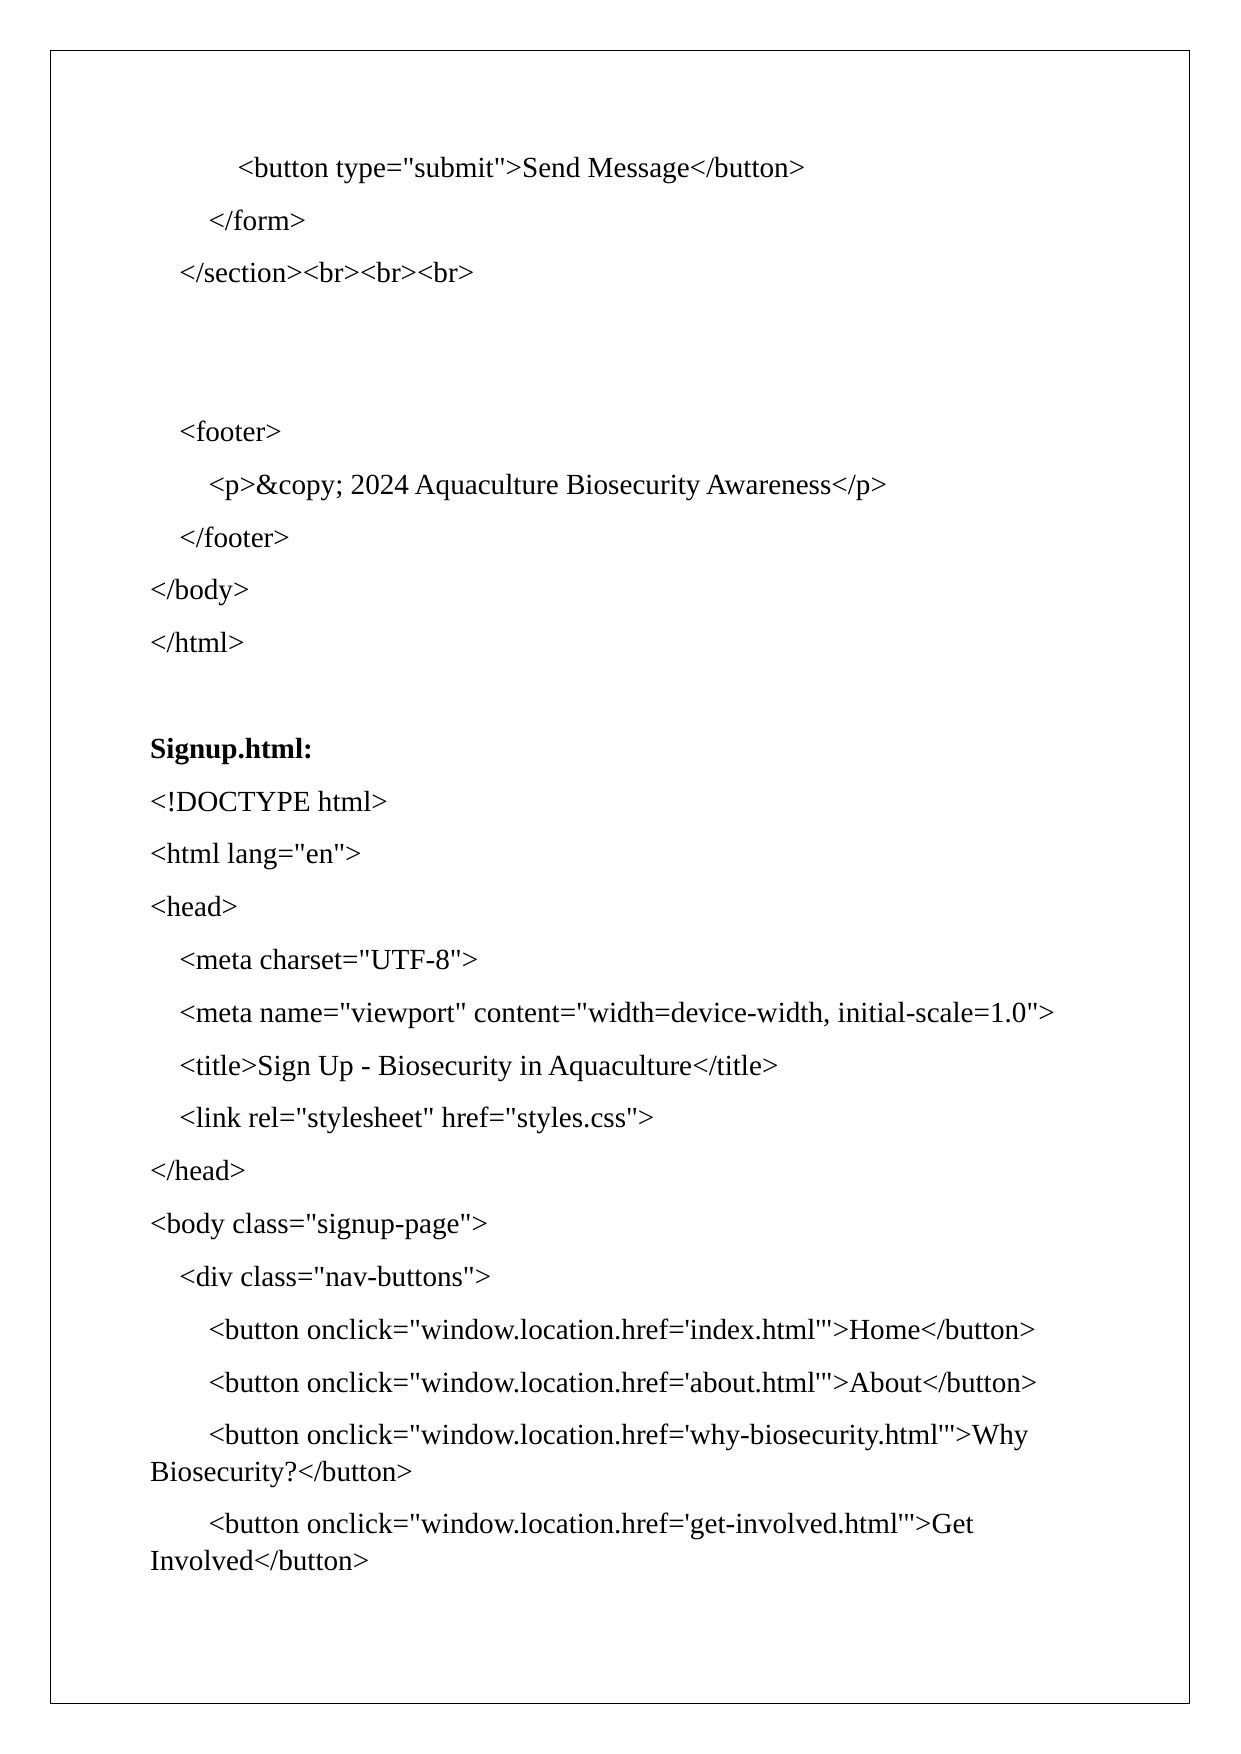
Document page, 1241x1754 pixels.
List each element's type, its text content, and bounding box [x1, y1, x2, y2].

text </section><br><br><br> [150, 256, 1090, 289]
text Signup.html: [150, 731, 1090, 764]
text <body class="signup-page"> [150, 1206, 1090, 1240]
text <meta name="viewport" content="width=device-width, initial-scale=1.0"> [150, 995, 1090, 1028]
text <footer> [150, 414, 1090, 448]
text <button onclick="window.location.href='get-involved.html'">Get Involved</button> [150, 1506, 1090, 1576]
text <meta charset="UTF-8"> [150, 942, 1090, 976]
text <title>Sign Up - Biosecurity in Aquaculture</title> [150, 1048, 1090, 1081]
text <button type="submit">Send Message</button> [150, 150, 1090, 183]
text <button onclick="window.location.href='about.html'">About</button> [150, 1365, 1090, 1398]
text <html lang="en"> [150, 837, 1090, 870]
text <p>&copy; 2024 Aquaculture Biosecurity Awareness</p> [150, 467, 1090, 500]
text <head> [150, 889, 1090, 923]
text </html> [150, 625, 1090, 659]
text </footer> [150, 520, 1090, 553]
text <div class="nav-buttons"> [150, 1259, 1090, 1293]
text <button onclick="window.location.href='index.html'">Home</button> [150, 1312, 1090, 1345]
text </body> [150, 572, 1090, 606]
text </head> [150, 1153, 1090, 1187]
text <!DOCTYPE html> [150, 784, 1090, 817]
text <button onclick="window.location.href='why-biosecurity.html'">Why Biosecurity?</button> [150, 1417, 1090, 1487]
text <link rel="stylesheet" href="styles.css"> [150, 1101, 1090, 1134]
text </form> [150, 203, 1090, 236]
